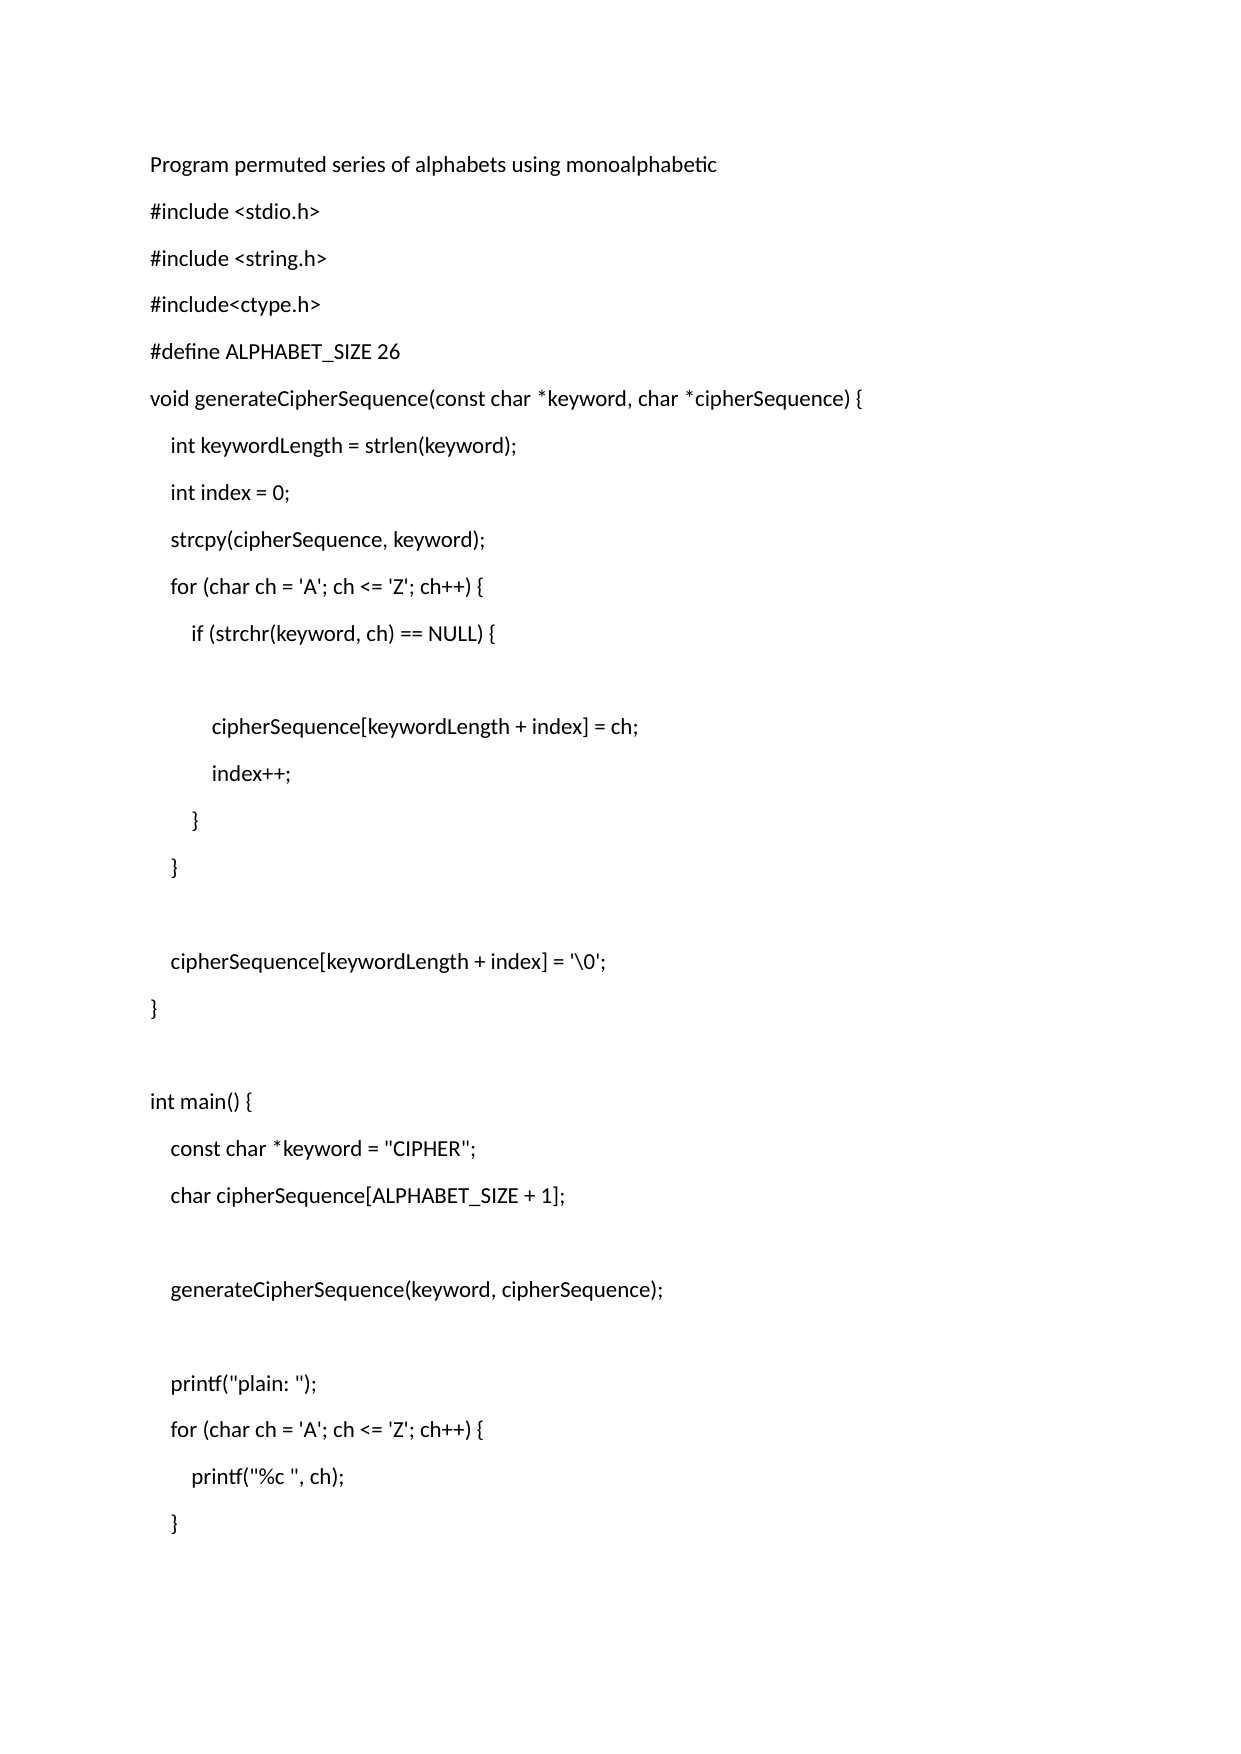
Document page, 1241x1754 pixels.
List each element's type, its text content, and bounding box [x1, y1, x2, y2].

text index++; [150, 759, 1090, 787]
text #include <stdio.h> [150, 197, 1090, 225]
text } [150, 806, 1090, 834]
text printf("plain: "); [150, 1369, 1090, 1397]
text if (strchr(keyword, ch) == NULL) { [150, 619, 1090, 647]
text } [150, 994, 1090, 1022]
text int main() { [150, 1087, 1090, 1116]
text cipherSequence[keywordLength + index] = ch; [150, 712, 1090, 741]
text int keywordLength = strlen(keyword); [150, 431, 1090, 459]
text void generateCipherSequence(const char *keyword, char *cipherSequence) { [150, 384, 1090, 412]
text } [150, 1509, 1090, 1537]
text char cipherSequence[ALPHABET_SIZE + 1]; [150, 1181, 1090, 1209]
text #include<ctype.h> [150, 291, 1090, 319]
text } [150, 853, 1090, 881]
text #include <string.h> [150, 244, 1090, 272]
text int index = 0; [150, 478, 1090, 506]
text for (char ch = 'A'; ch <= 'Z'; ch++) { [150, 572, 1090, 600]
text #define ALPHABET_SIZE 26 [150, 337, 1090, 366]
text Program permuted series of alphabets using monoalphabetic [150, 150, 1090, 178]
text const char *keyword = "CIPHER"; [150, 1134, 1090, 1162]
text generateCipherSequence(keyword, cipherSequence); [150, 1275, 1090, 1303]
text strcpy(cipherSequence, keyword); [150, 525, 1090, 553]
text for (char ch = 'A'; ch <= 'Z'; ch++) { [150, 1416, 1090, 1444]
text printf("%c ", ch); [150, 1462, 1090, 1491]
text cipherSequence[keywordLength + index] = '\0'; [150, 947, 1090, 975]
